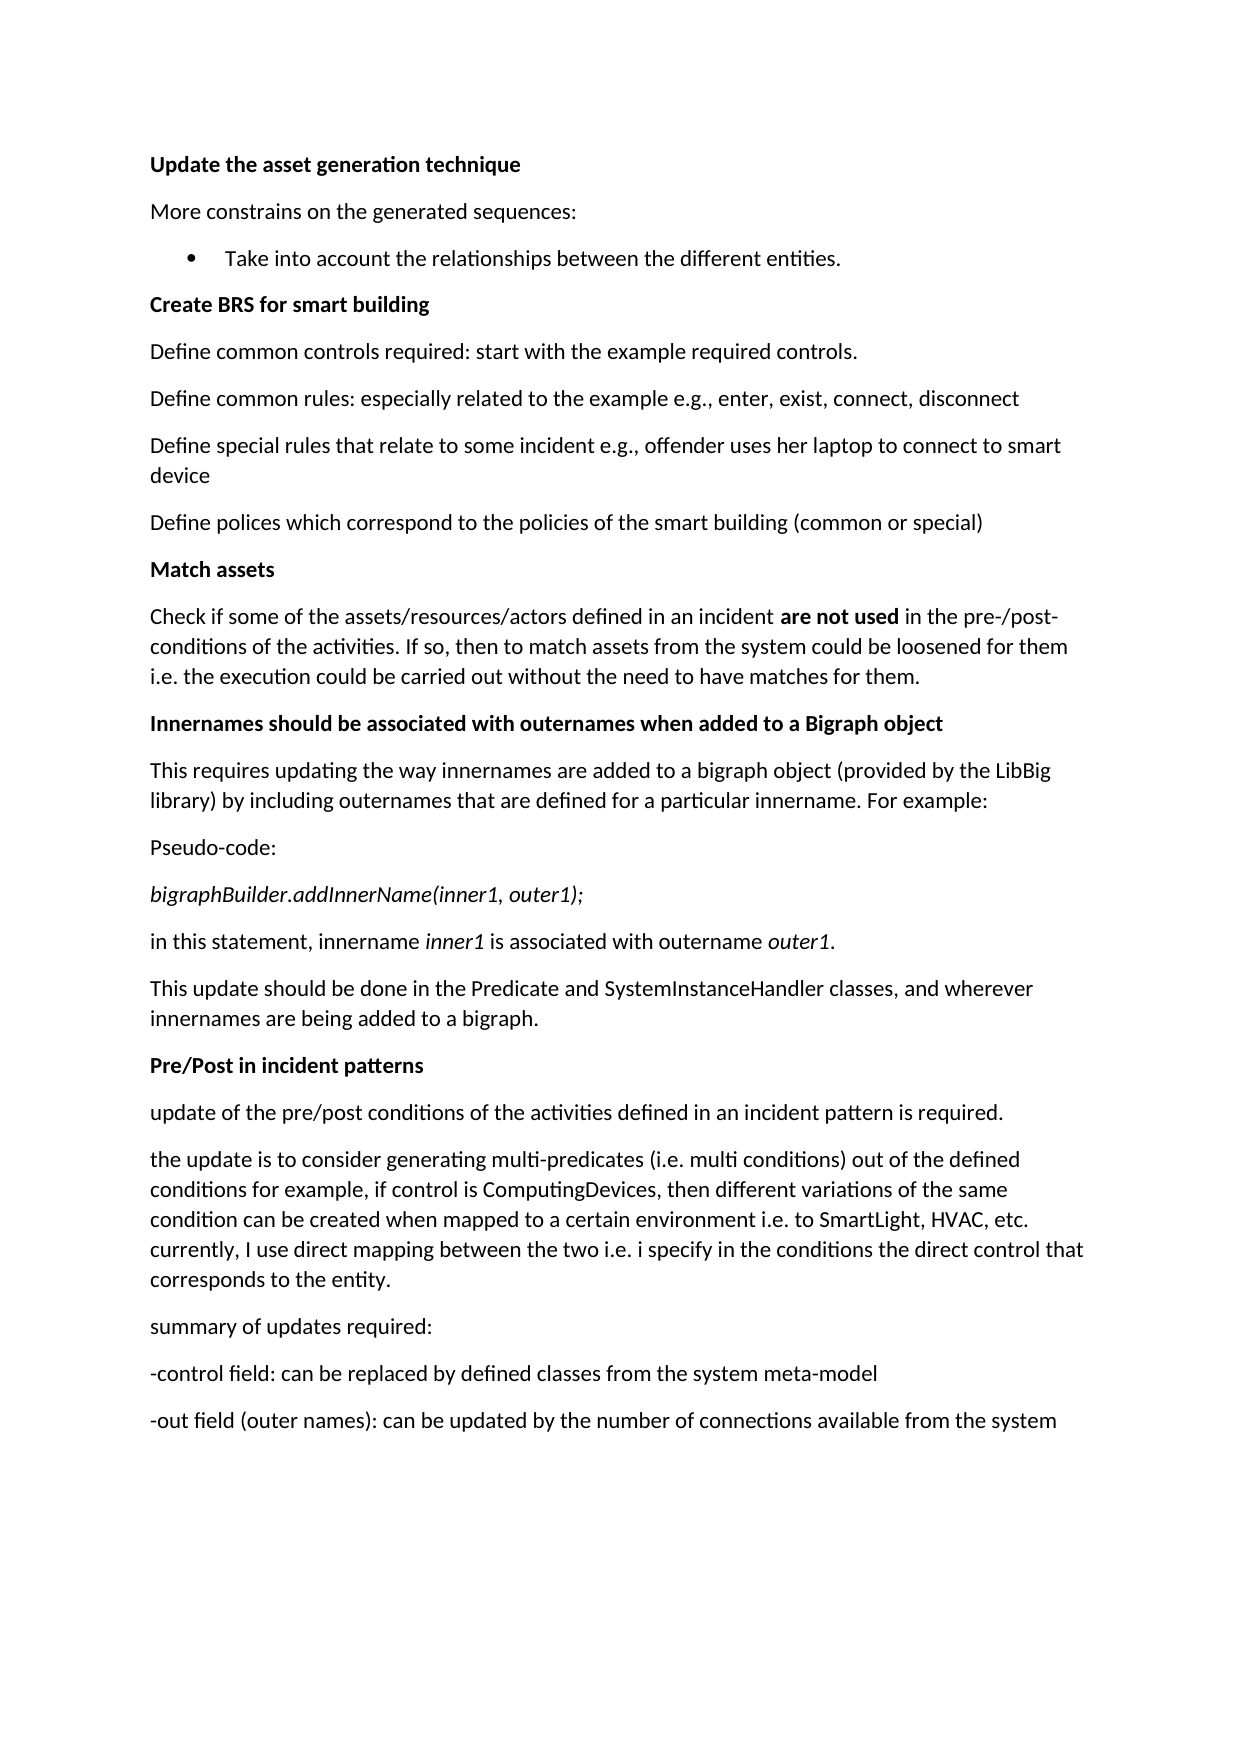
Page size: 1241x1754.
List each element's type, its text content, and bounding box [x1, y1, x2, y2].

text Check if some of the assets/resources/actors defined in an incident are not used in the pre-/post-conditions of the activities. If so, then to match assets from the system could be loosened for them i.e. the execution could be carried out without the need to have matches for them. [150, 602, 1090, 691]
text -out field (outer names): can be updated by the number of connections available from the system [150, 1406, 1090, 1434]
text Define common controls required: start with the example required controls. [150, 337, 1090, 366]
text This update should be done in the Predicate and SystemInstanceHandler classes, and wherever innernames are being added to a bigraph. [150, 974, 1090, 1032]
text summary of updates required: [150, 1312, 1090, 1341]
text Define common rules: especially related to the example e.g., enter, exist, connect, disconnect [150, 384, 1090, 412]
text Match assets [150, 555, 1090, 583]
text Pre/Post in incident patterns [150, 1051, 1090, 1079]
text Pseudo-code: [150, 833, 1090, 861]
text More constrains on the generated sequences: [150, 197, 1090, 225]
text Update the asset generation technique [150, 150, 1090, 178]
text Define special rules that relate to some incident e.g., offender uses her laptop to connect to smart device [150, 431, 1090, 489]
text -control field: can be replaced by defined classes from the system meta-model [150, 1359, 1090, 1387]
text Define polices which correspond to the policies of the smart building (common or special) [150, 508, 1090, 536]
list Take into account the relationships between the different entities. [187, 244, 1090, 272]
text in this statement, innername inner1 is associated with outername outer1. [150, 927, 1090, 955]
text This requires updating the way innernames are added to a bigraph object (provided by the LibBig library) by including outernames that are defined for a particular innername. For example: [150, 756, 1090, 814]
text Innernames should be associated with outernames when added to a Bigraph object [150, 709, 1090, 737]
text the update is to consider generating multi-predicates (i.e. multi conditions) out of the defined conditions for example, if control is ComputingDevices, then different variations of the same condition can be created when mapped to a certain environment i.e. to SmartLight, HVAC, etc. currently, I use direct mapping between the two i.e. i specify in the conditions the direct control that corresponds to the entity. [150, 1145, 1090, 1294]
text Create BRS for smart building [150, 291, 1090, 319]
text update of the pre/post conditions of the activities defined in an incident pattern is required. [150, 1098, 1090, 1126]
text bigraphBuilder.addInnerName(inner1, outer1); [150, 880, 1090, 908]
